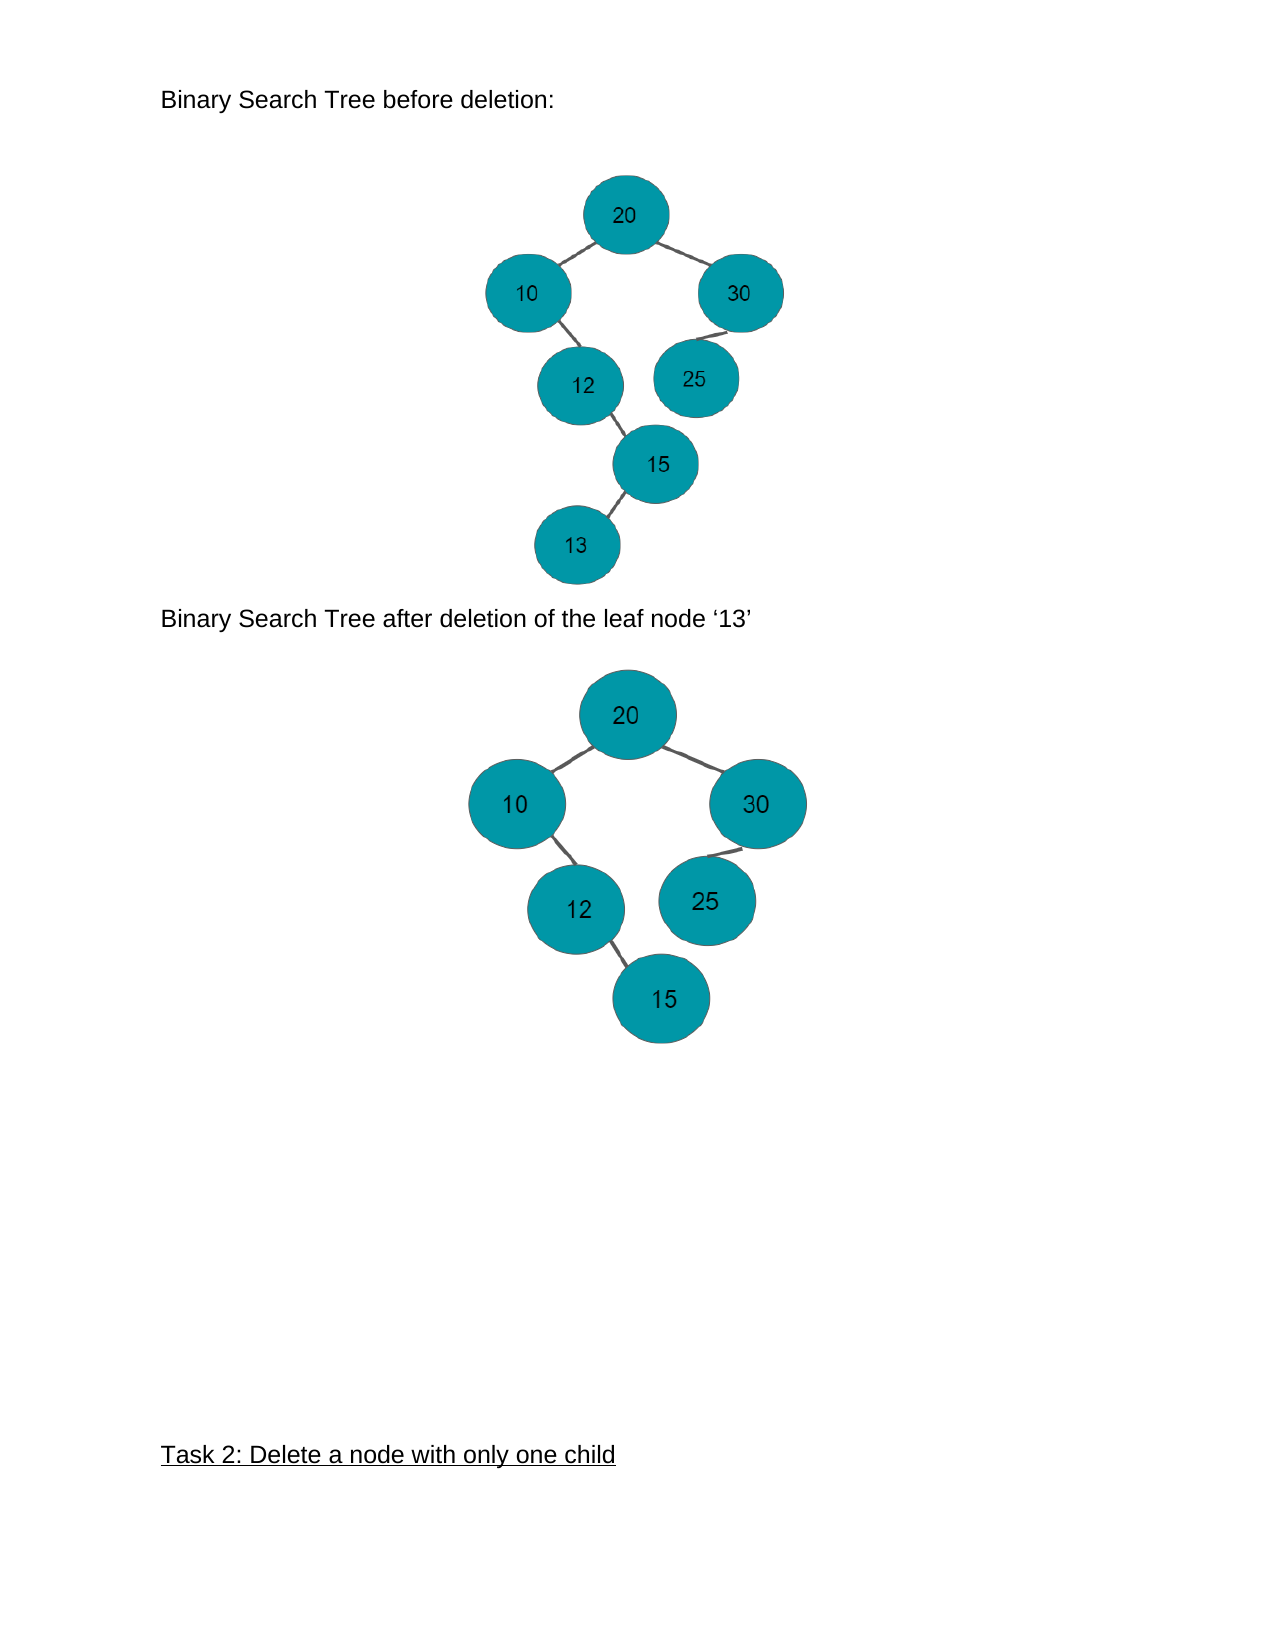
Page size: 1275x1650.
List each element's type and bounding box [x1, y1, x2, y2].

picture [455, 649, 820, 1061]
table_header [150, 75, 1125, 1541]
picture [468, 151, 807, 588]
